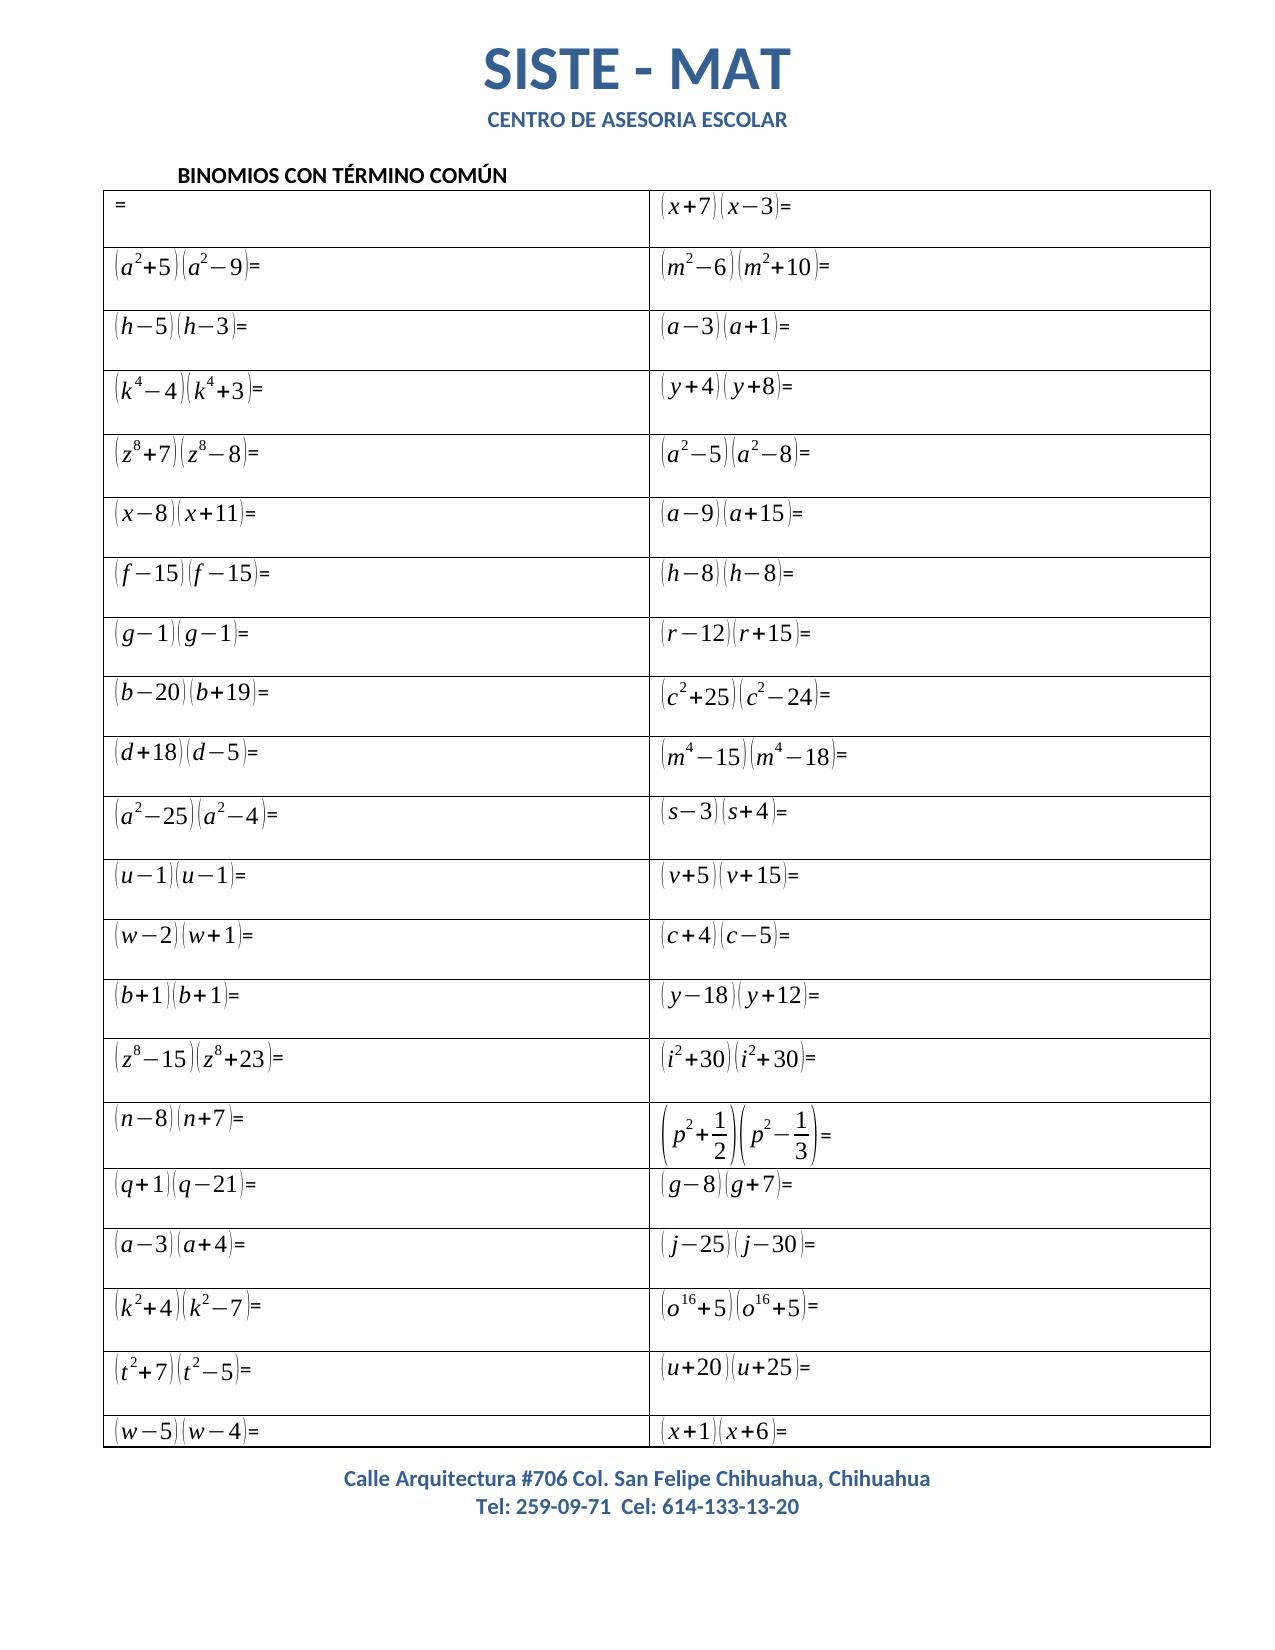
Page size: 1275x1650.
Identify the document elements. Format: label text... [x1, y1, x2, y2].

table_cell = [104, 1352, 649, 1415]
table_cell = [650, 920, 1210, 979]
table_cell = [104, 797, 649, 859]
table_cell = [104, 1169, 649, 1228]
table_cell = [104, 248, 649, 310]
table_cell = [650, 797, 1210, 859]
table_cell = [104, 860, 649, 919]
table_cell = [650, 1169, 1210, 1228]
table_cell = [104, 498, 649, 557]
table_cell = [650, 1039, 1210, 1102]
table_cell = [104, 618, 649, 676]
table_cell = [650, 980, 1210, 1038]
table_cell = [650, 860, 1210, 919]
table_cell = [650, 558, 1210, 617]
table_cell = [104, 677, 649, 736]
table_cell = [650, 737, 1210, 796]
table_cell = [104, 311, 649, 370]
table_cell = [104, 435, 649, 497]
table_cell = [650, 371, 1210, 433]
table_cell = [650, 435, 1210, 497]
table_cell = [650, 248, 1210, 310]
table_cell = [650, 1289, 1210, 1351]
table_cell = [104, 1039, 649, 1102]
table_cell = [650, 677, 1210, 736]
table_cell = [650, 1352, 1210, 1415]
table_cell = [104, 1416, 649, 1446]
table_cell = [104, 1289, 649, 1351]
table_cell = [650, 618, 1210, 676]
table_cell = [650, 1416, 1210, 1446]
table_header = [650, 191, 1210, 247]
table_cell = [650, 1229, 1210, 1287]
table_header = [104, 191, 649, 247]
table_cell = [104, 920, 649, 979]
table_cell = [104, 1229, 649, 1287]
table_cell = [104, 558, 649, 617]
table_cell = [104, 1103, 649, 1168]
table_cell = [650, 498, 1210, 557]
table_cell = [650, 1103, 1210, 1168]
table_cell = [650, 311, 1210, 370]
table_cell = [104, 737, 649, 796]
table_cell = [104, 371, 649, 433]
table_cell = [104, 980, 649, 1038]
